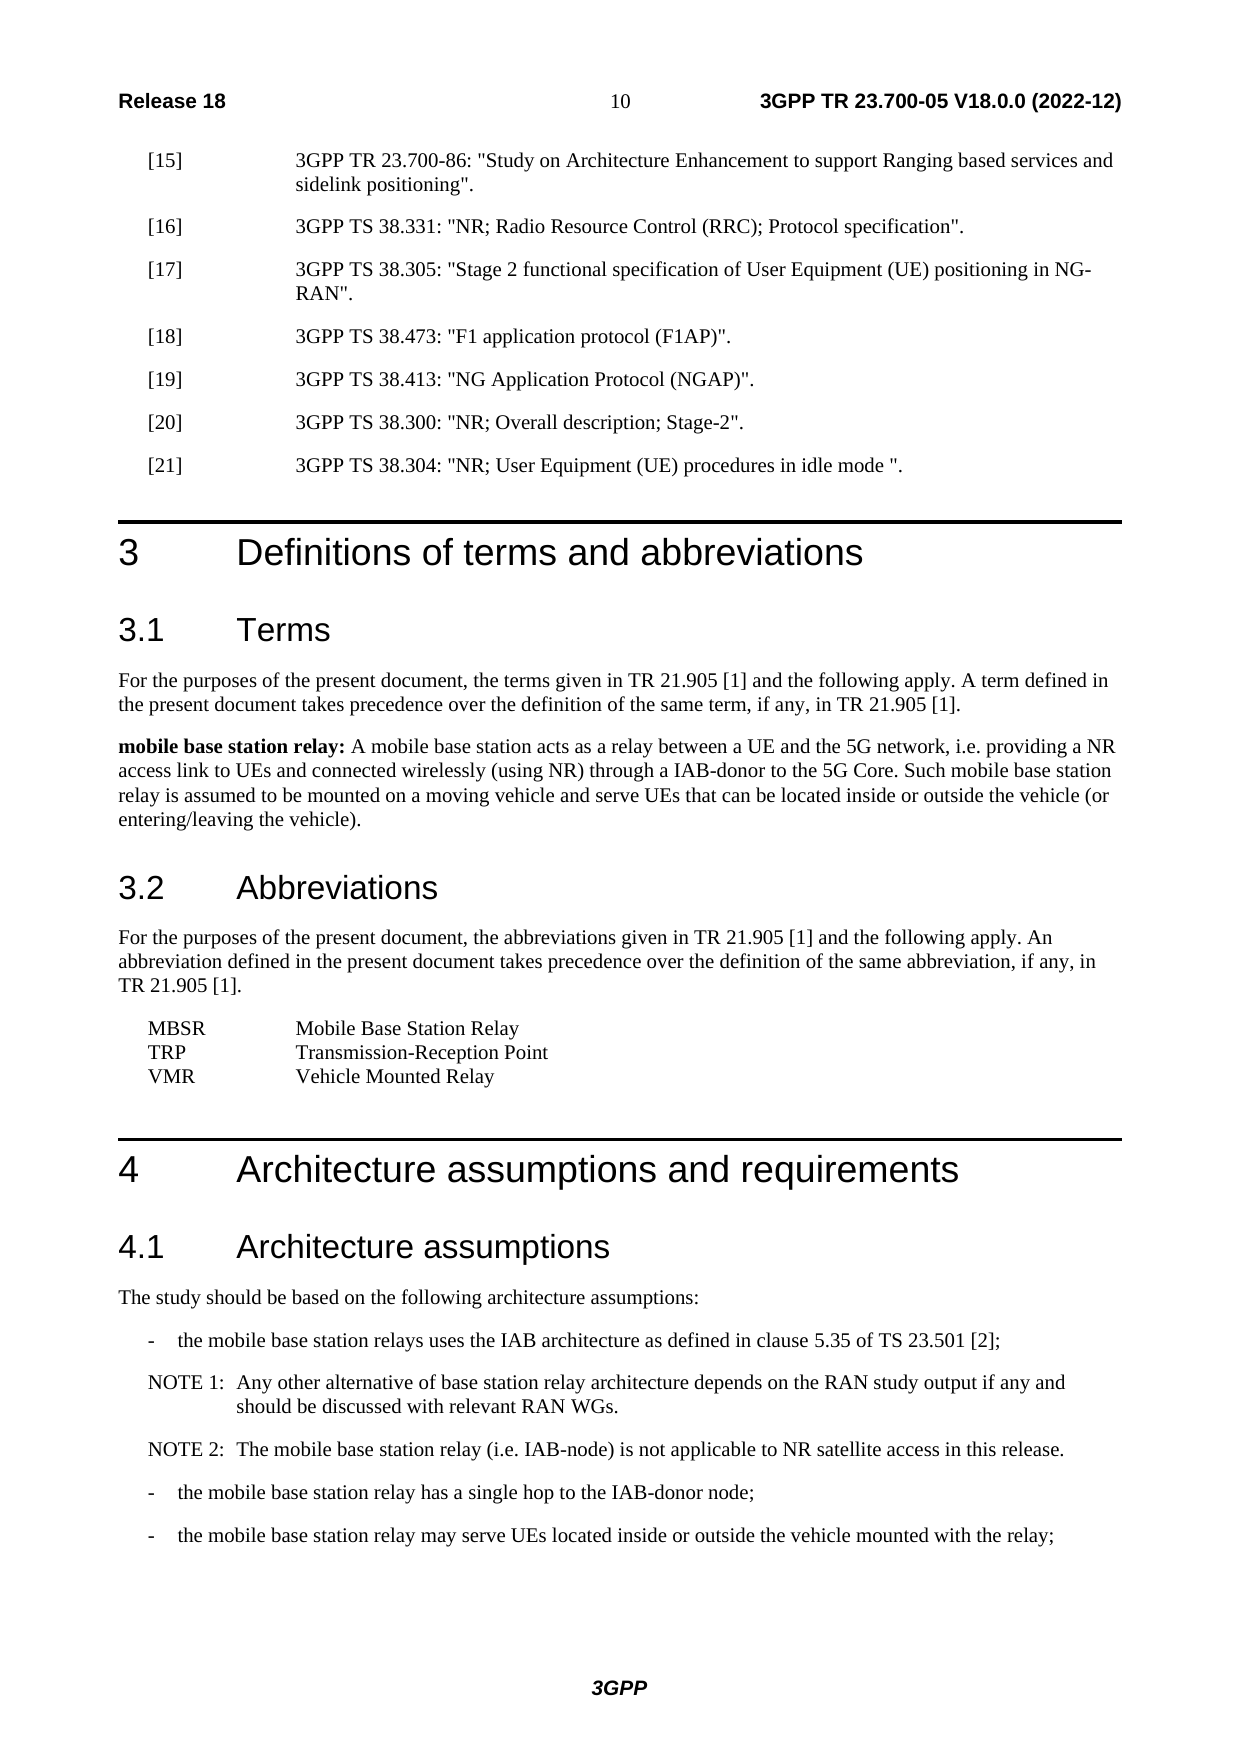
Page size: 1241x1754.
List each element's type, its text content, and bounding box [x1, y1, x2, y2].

text [16] 3GPP TS 38.331: "NR; Radio Resource Control (RRC); Protocol specification". [148, 214, 1122, 238]
text [15] 3GPP TR 23.700-86: "Study on Architecture Enhancement to support Ranging based services and sidelink positioning". [148, 147, 1122, 196]
text - the mobile base station relay may serve UEs located inside or outside the vehicle mounted with the relay; [148, 1523, 1122, 1547]
text VMR Vehicle Mounted Relay [148, 1064, 1122, 1088]
text [21] 3GPP TS 38.304: "NR; User Equipment (UE) procedures in idle mode ". [148, 452, 1122, 477]
text The study should be based on the following architecture assumptions: [118, 1285, 1122, 1309]
subtitle 4 Architecture assumptions and requirements [118, 1141, 1122, 1190]
text - the mobile base station relays uses the IAB architecture as defined in clause 5.35 of TS 23.501 [2]; [148, 1327, 1122, 1352]
subtitle 3.1 Terms [118, 610, 1122, 649]
subtitle 4.1 Architecture assumptions [118, 1227, 1122, 1266]
subtitle 3.2 Abbreviations [118, 868, 1122, 907]
text NOTE 1: Any other alternative of base station relay architecture depends on the RAN study output if any and should be discussed with relevant RAN WGs. [148, 1370, 1122, 1418]
text [17] 3GPP TS 38.305: "Stage 2 functional specification of User Equipment (UE) positioning in NG-RAN". [148, 257, 1122, 305]
text [19] 3GPP TS 38.413: "NG Application Protocol (NGAP)". [148, 367, 1122, 391]
text [20] 3GPP TS 38.300: "NR; Overall description; Stage-2". [148, 410, 1122, 434]
text For the purposes of the present document, the abbreviations given in TR 21.905 [1] and the following apply. An abbreviation defined in the present document takes precedence over the definition of the same abbreviation, if any, in TR 21.905 [1]. [118, 925, 1122, 997]
subtitle 3 Definitions of terms and abbreviations [118, 524, 1122, 573]
text MBSR Mobile Base Station Relay [148, 1016, 1122, 1040]
text [18] 3GPP TS 38.473: "F1 application protocol (F1AP)". [148, 324, 1122, 348]
text mobile base station relay: A mobile base station acts as a relay between a UE and the 5G network, i.e. providing a NR access link to UEs and connected wirelessly (using NR) through a IAB-donor to the 5G Core. Such mobile base station relay is assumed to be mounted on a moving vehicle and serve UEs that can be located inside or outside the vehicle (or entering/leaving the vehicle). [118, 734, 1122, 831]
text - the mobile base station relay has a single hop to the IAB-donor node; [148, 1480, 1122, 1504]
text For the purposes of the present document, the terms given in TR 21.905 [1] and the following apply. A term defined in the present document takes precedence over the definition of the same term, if any, in TR 21.905 [1]. [118, 667, 1122, 716]
text TRP Transmission-Reception Point [148, 1040, 1122, 1064]
text NOTE 2: The mobile base station relay (i.e. IAB-node) is not applicable to NR satellite access in this release. [148, 1437, 1122, 1461]
